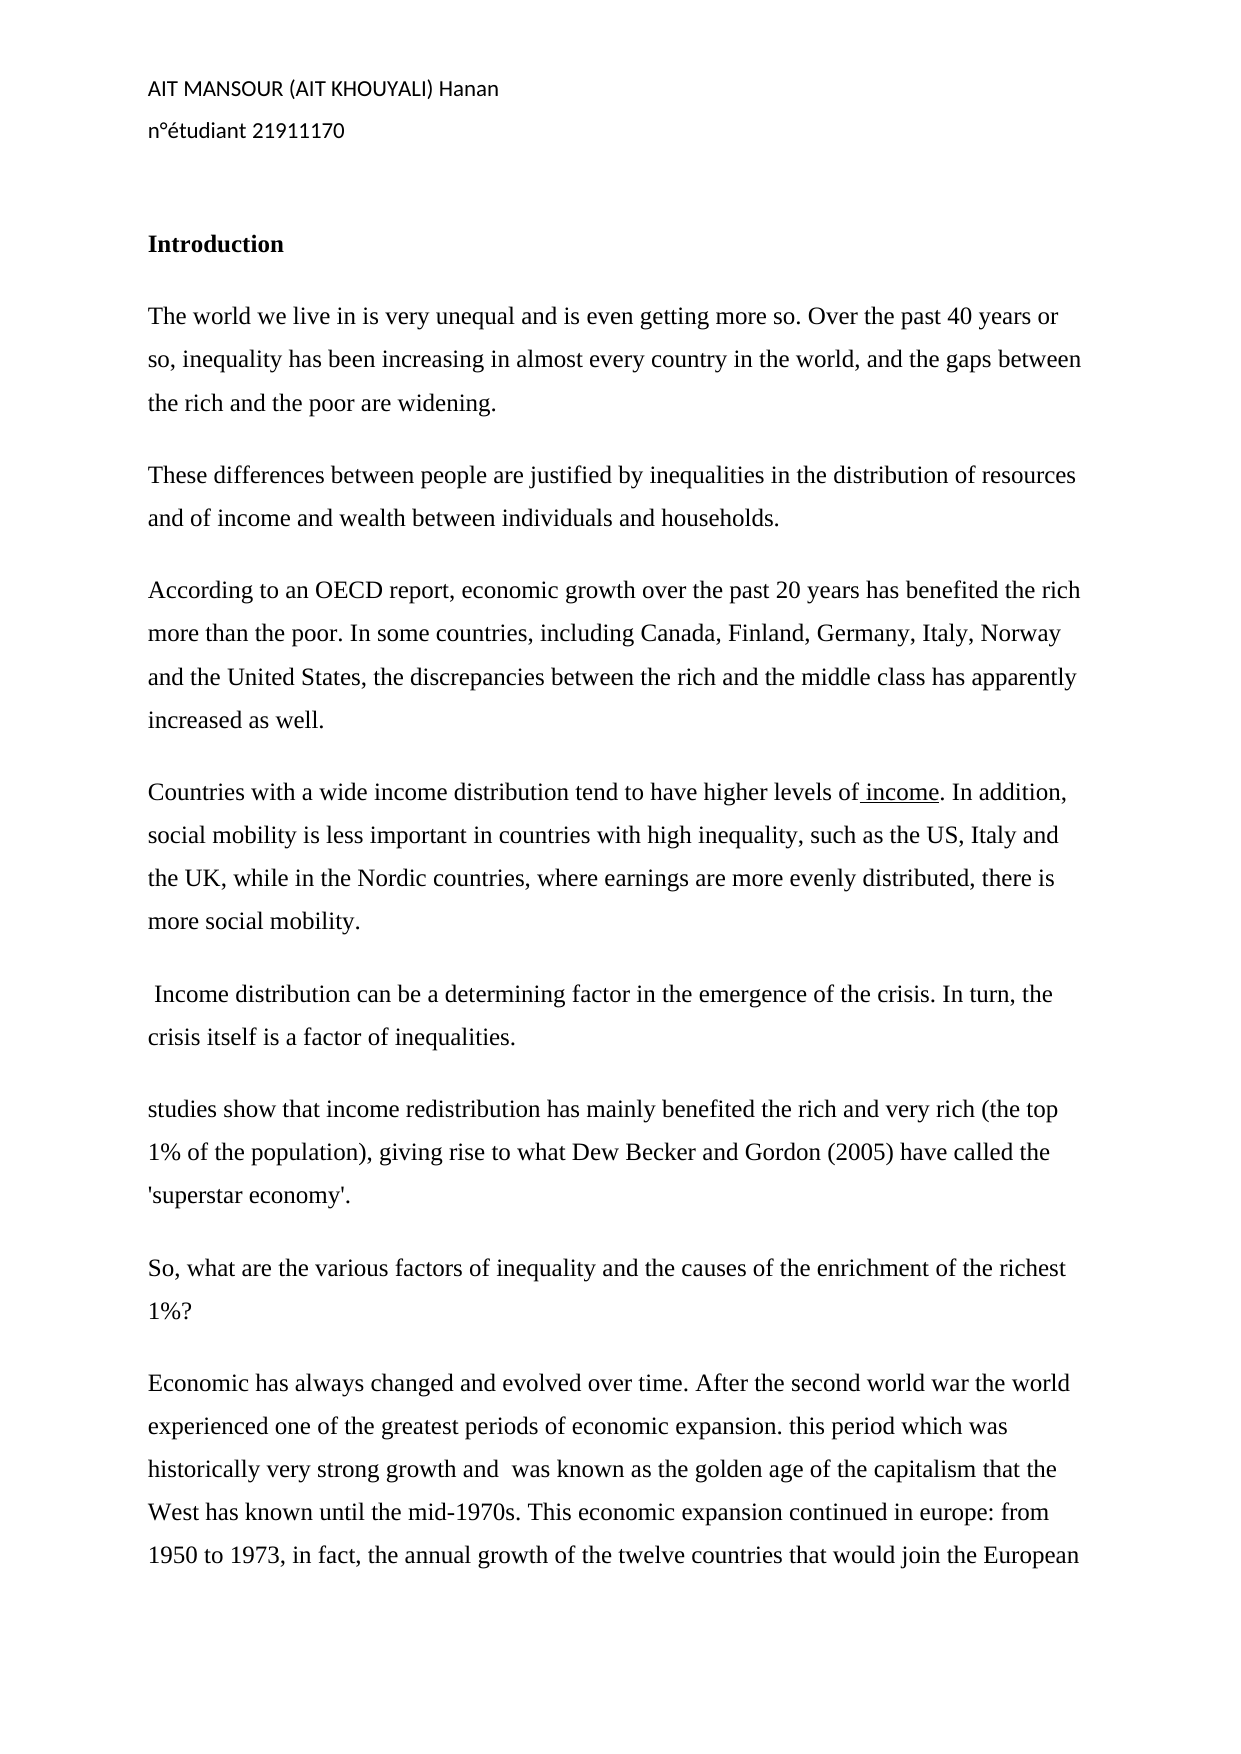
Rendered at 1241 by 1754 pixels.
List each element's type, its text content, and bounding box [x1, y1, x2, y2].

text Income distribution can be a determining factor in the emergence of the crisis. In turn, the crisis itself is a factor of inequalities. [148, 979, 1093, 1051]
text So, what are the various factors of inequality and the causes of the enrichment of the richest 1%? [148, 1253, 1093, 1324]
text The world we live in is very unequal and is even getting more so. Over the past 40 years or so, inequality has been increasing in almost every country in the world, and the gaps between the rich and the poor are widening. [148, 301, 1093, 416]
text Countries with a wide income distribution tend to have higher levels of income. In addition, social mobility is less important in countries with high inequality, such as the US, Italy and the UK, while in the Nordic countries, where earnings are more evenly distributed, there is more social mobility. [148, 777, 1093, 935]
text Introduction [148, 229, 1093, 258]
text studies show that income redistribution has mainly benefited the rich and very rich (the top 1% of the population), giving rise to what Dew Becker and Gordon (2005) have called the 'superstar economy'. [148, 1094, 1093, 1209]
text Economic has always changed and evolved over time. After the second world war the world experienced one of the greatest periods of economic expansion. this period which was historically very strong growth and was known as the golden age of the capitalism that the West has known until the mid-1970s. This economic expansion continued in europe: from 1950 to 1973, in fact, the annual growth of the twelve countries that would join the European [148, 1368, 1093, 1569]
text These differences between people are justified by inequalities in the distribution of resources and of income and wealth between individuals and households. [148, 460, 1093, 532]
text According to an OECD report, economic growth over the past 20 years has benefited the rich more than the poor. In some countries, including Canada, Finland, Germany, Italy, Norway and the United States, the discrepancies between the rich and the middle class has apparently increased as well. [148, 575, 1093, 733]
